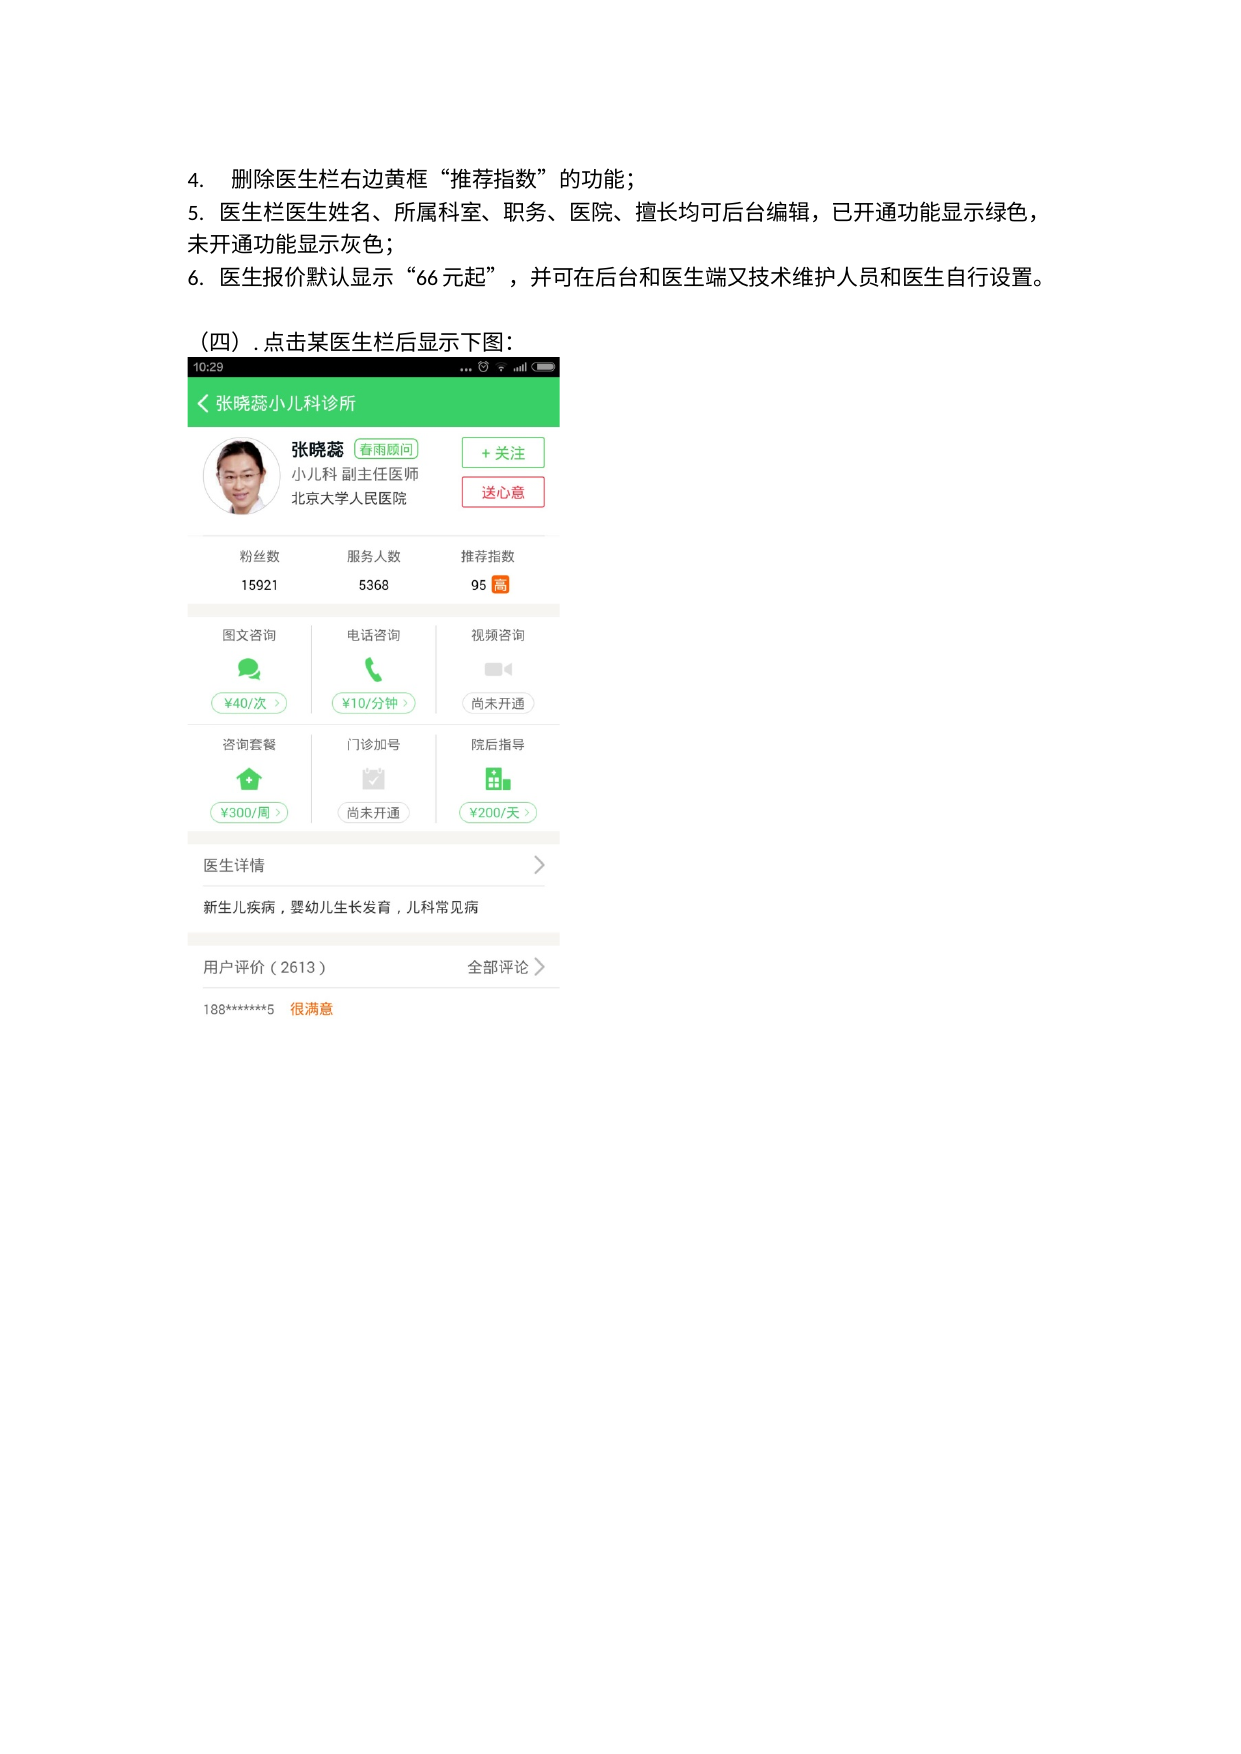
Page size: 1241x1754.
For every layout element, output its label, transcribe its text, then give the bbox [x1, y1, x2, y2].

text 4. 删除医生栏右边黄框“推荐指数”的功能； [187, 162, 1053, 194]
text 5. 医生栏医生姓名、所属科室、职务、医院、擅长均可后台编辑，已开通功能显示绿色，未开通功能显示灰色； [187, 194, 1053, 259]
text 6. 医生报价默认显示“66元起”，并可在后台和医生端又技术维护人员和医生自行设置。 [187, 259, 1053, 292]
text （四）. 点击某医生栏后显示下图： [187, 324, 1053, 357]
picture [187, 357, 560, 1019]
